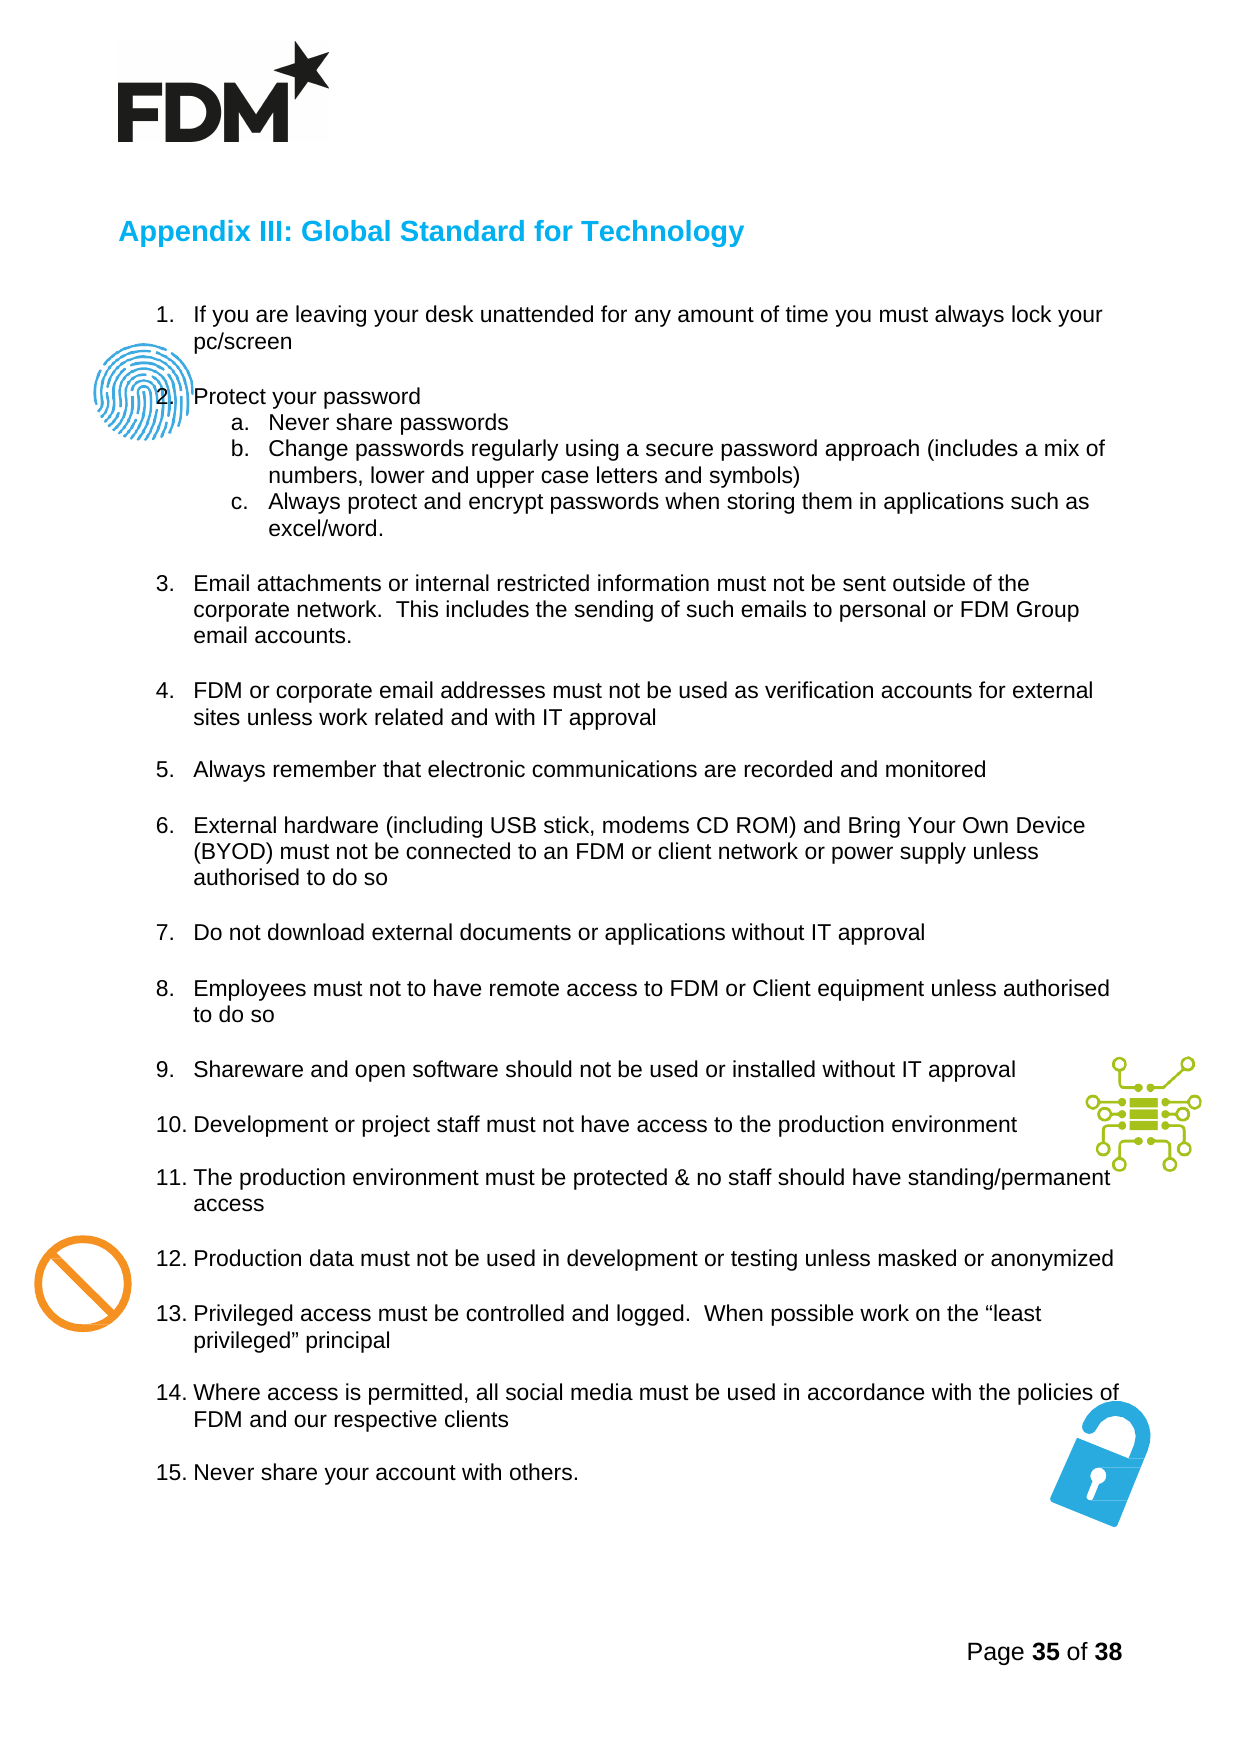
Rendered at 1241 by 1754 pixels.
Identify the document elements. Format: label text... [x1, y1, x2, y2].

list Development or project staff must not have access to the production environment [156, 1111, 1122, 1137]
list Email attachments or internal restricted information must not be sent outside of the corporate network. This includes the sending of such emails to personal or FDM Group email accounts. [156, 569, 1122, 649]
list Always protect and encrypt passwords when storing them in applications such as excel/word. [231, 488, 1122, 541]
picture [93, 343, 194, 441]
list External hardware (including USB stick, modems CD ROM) and Bring Your Own Device (BYOD) must not be connected to an FDM or client network or power supply unless authorised to do so [156, 812, 1122, 891]
picture [1085, 1056, 1202, 1172]
list Always remember that electronic communications are recorded and monitored [156, 756, 1122, 783]
list Privileged access must be controlled and logged. When possible work on the “least privileged” principal [156, 1300, 1122, 1353]
list Employees must not to have remote access to FDM or Client equipment unless authorised to do so [156, 974, 1122, 1027]
picture [118, 41, 329, 142]
list Change passwords regularly using a secure password approach (includes a mix of numbers, lower and upper case letters and symbols) [231, 435, 1122, 488]
list FDM or corporate email addresses must not be used as verification accounts for external sites unless work related and with IT approval [156, 677, 1122, 730]
list Shareware and open software should not be used or installed without IT approval [156, 1056, 1122, 1082]
list The production environment must be protected & no staff should have standing/permanent access [156, 1164, 1122, 1216]
list Never share your account with others. [156, 1458, 1122, 1485]
list If you are leaving your desk unattended for any amount of time you must always lock your pc/screen [156, 301, 1122, 354]
subtitle Appendix III: Global Standard for Technology [118, 214, 1122, 247]
list Where access is permitted, all social media must be used in accordance with the policies of FDM and our respective clients [156, 1379, 1122, 1432]
list Protect your password [156, 383, 1122, 409]
list Do not download external documents or applications without IT approval [156, 919, 1122, 946]
list Never share passwords [231, 409, 1122, 435]
list Production data must not be used in development or testing unless masked or anonymized [156, 1245, 1122, 1272]
